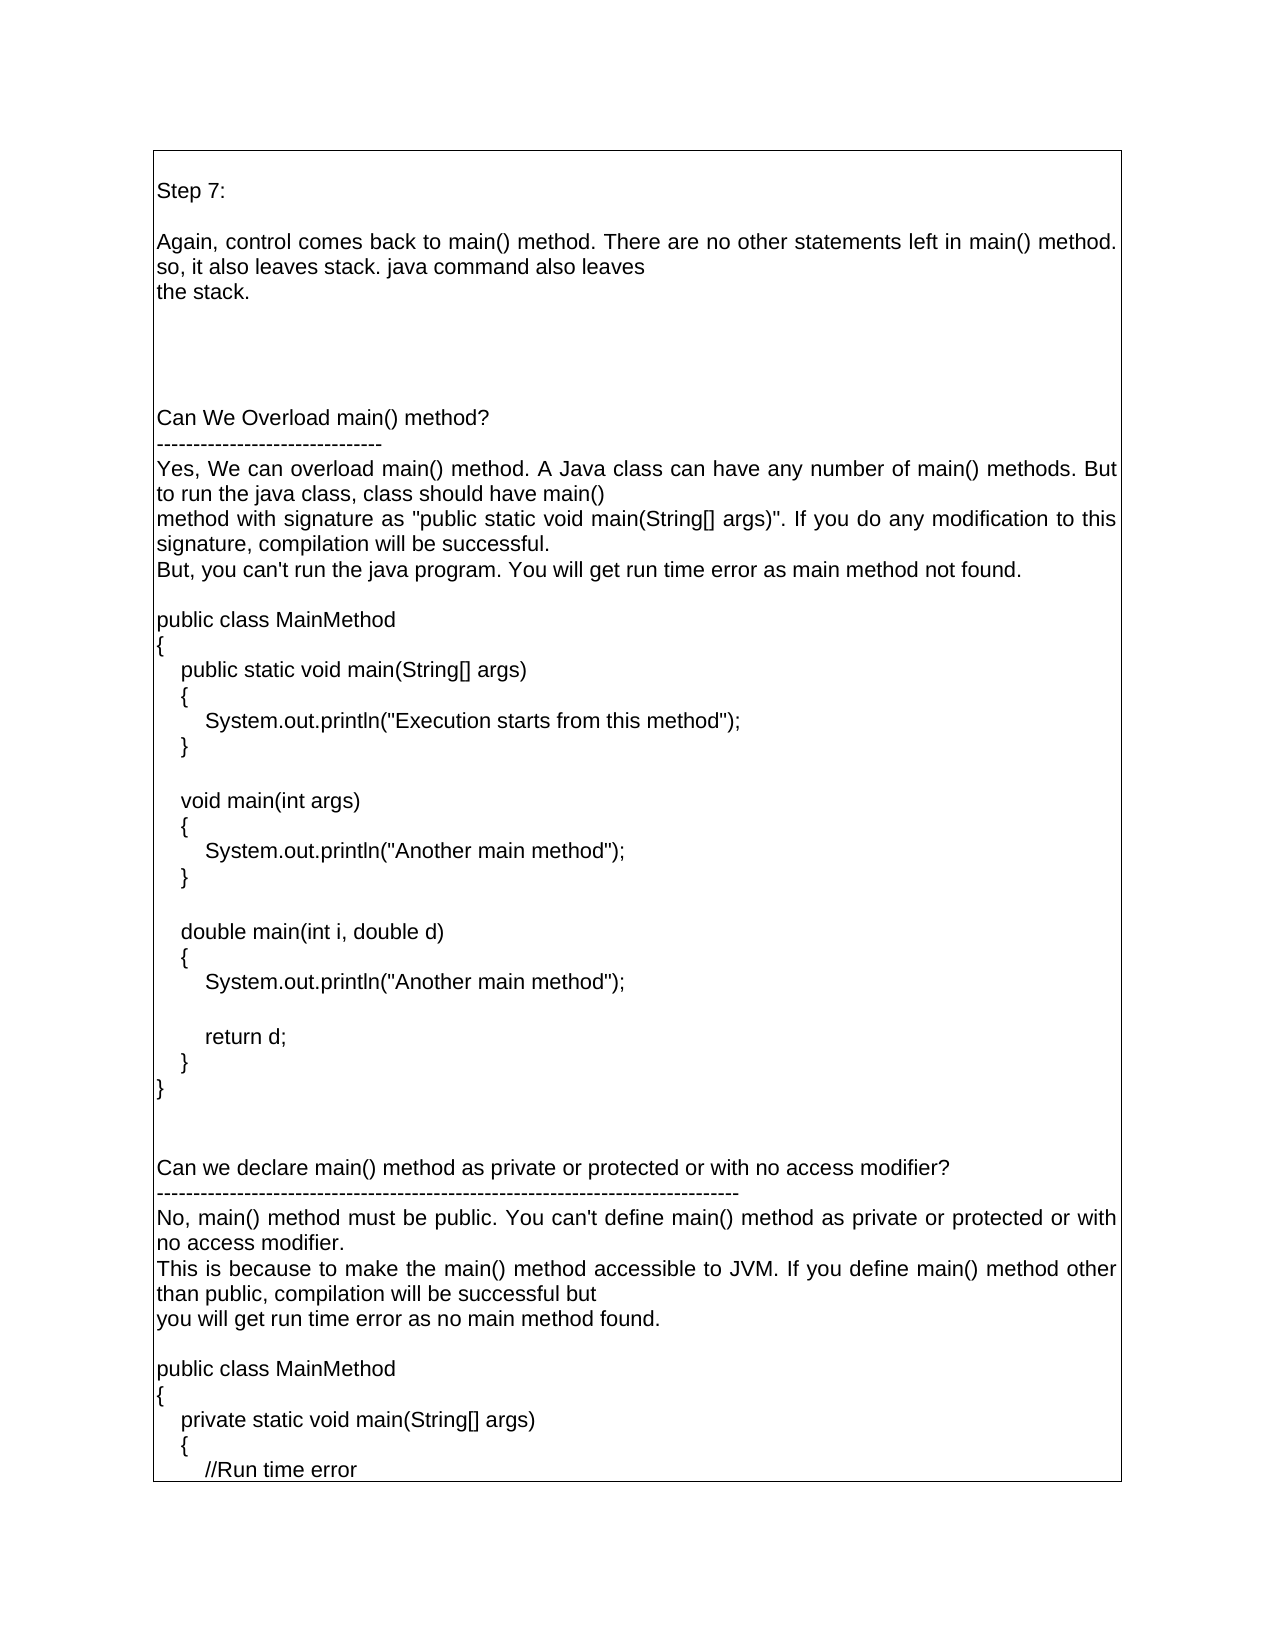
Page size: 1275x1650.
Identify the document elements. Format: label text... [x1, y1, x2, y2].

text return d; [156, 1024, 1118, 1049]
text { [156, 632, 1118, 657]
text double main(int i, double d) [156, 918, 1118, 944]
text void main(int args) [156, 788, 1118, 813]
text { [156, 944, 1118, 969]
text Can We Overload main() method? [156, 405, 1118, 430]
text -------------------------------------------------------------------------------- [156, 1180, 1118, 1205]
text Step 7: [156, 178, 1118, 203]
text This is because to make the main() method accessible to JVM. If you define main() method other than public, compilation will be successful but [156, 1255, 1118, 1306]
text public class MainMethod [156, 607, 1118, 632]
text Again, control comes back to main() method. There are no other statements left in main() method. so, it also leaves stack. java command also leaves [156, 229, 1118, 279]
text method with signature as "public static void main(String[] args)". If you do any modification to this signature, compilation will be successful. [156, 506, 1118, 556]
text Can we declare main() method as private or protected or with no access modifier? [156, 1154, 1118, 1180]
text } [156, 863, 1118, 889]
text private static void main(String[] args) [156, 1407, 1118, 1432]
text System.out.println("Another main method"); [156, 838, 1118, 863]
text you will get run time error as no main method found. [156, 1306, 1118, 1331]
text No, main() method must be public. You can't define main() method as private or protected or with no access modifier. [156, 1205, 1118, 1255]
text But, you can't run the java program. You will get run time error as main method not found. [156, 556, 1118, 582]
text } [156, 1074, 1118, 1099]
text { [156, 1432, 1118, 1457]
text Yes, We can overload main() method. A Java class can have any number of main() methods. But to run the java class, class should have main() [156, 456, 1118, 506]
text the stack. [156, 279, 1118, 304]
text ------------------------------- [156, 430, 1118, 456]
text { [156, 1381, 1118, 1407]
text } [156, 1049, 1118, 1074]
text { [156, 682, 1118, 708]
text System.out.println("Execution starts from this method"); [156, 708, 1118, 733]
text { [156, 813, 1118, 838]
text System.out.println("Another main method"); [156, 969, 1118, 994]
text public class MainMethod [156, 1356, 1118, 1381]
text public static void main(String[] args) [156, 657, 1118, 682]
text } [156, 733, 1118, 758]
text //Run time error [156, 1457, 1118, 1481]
